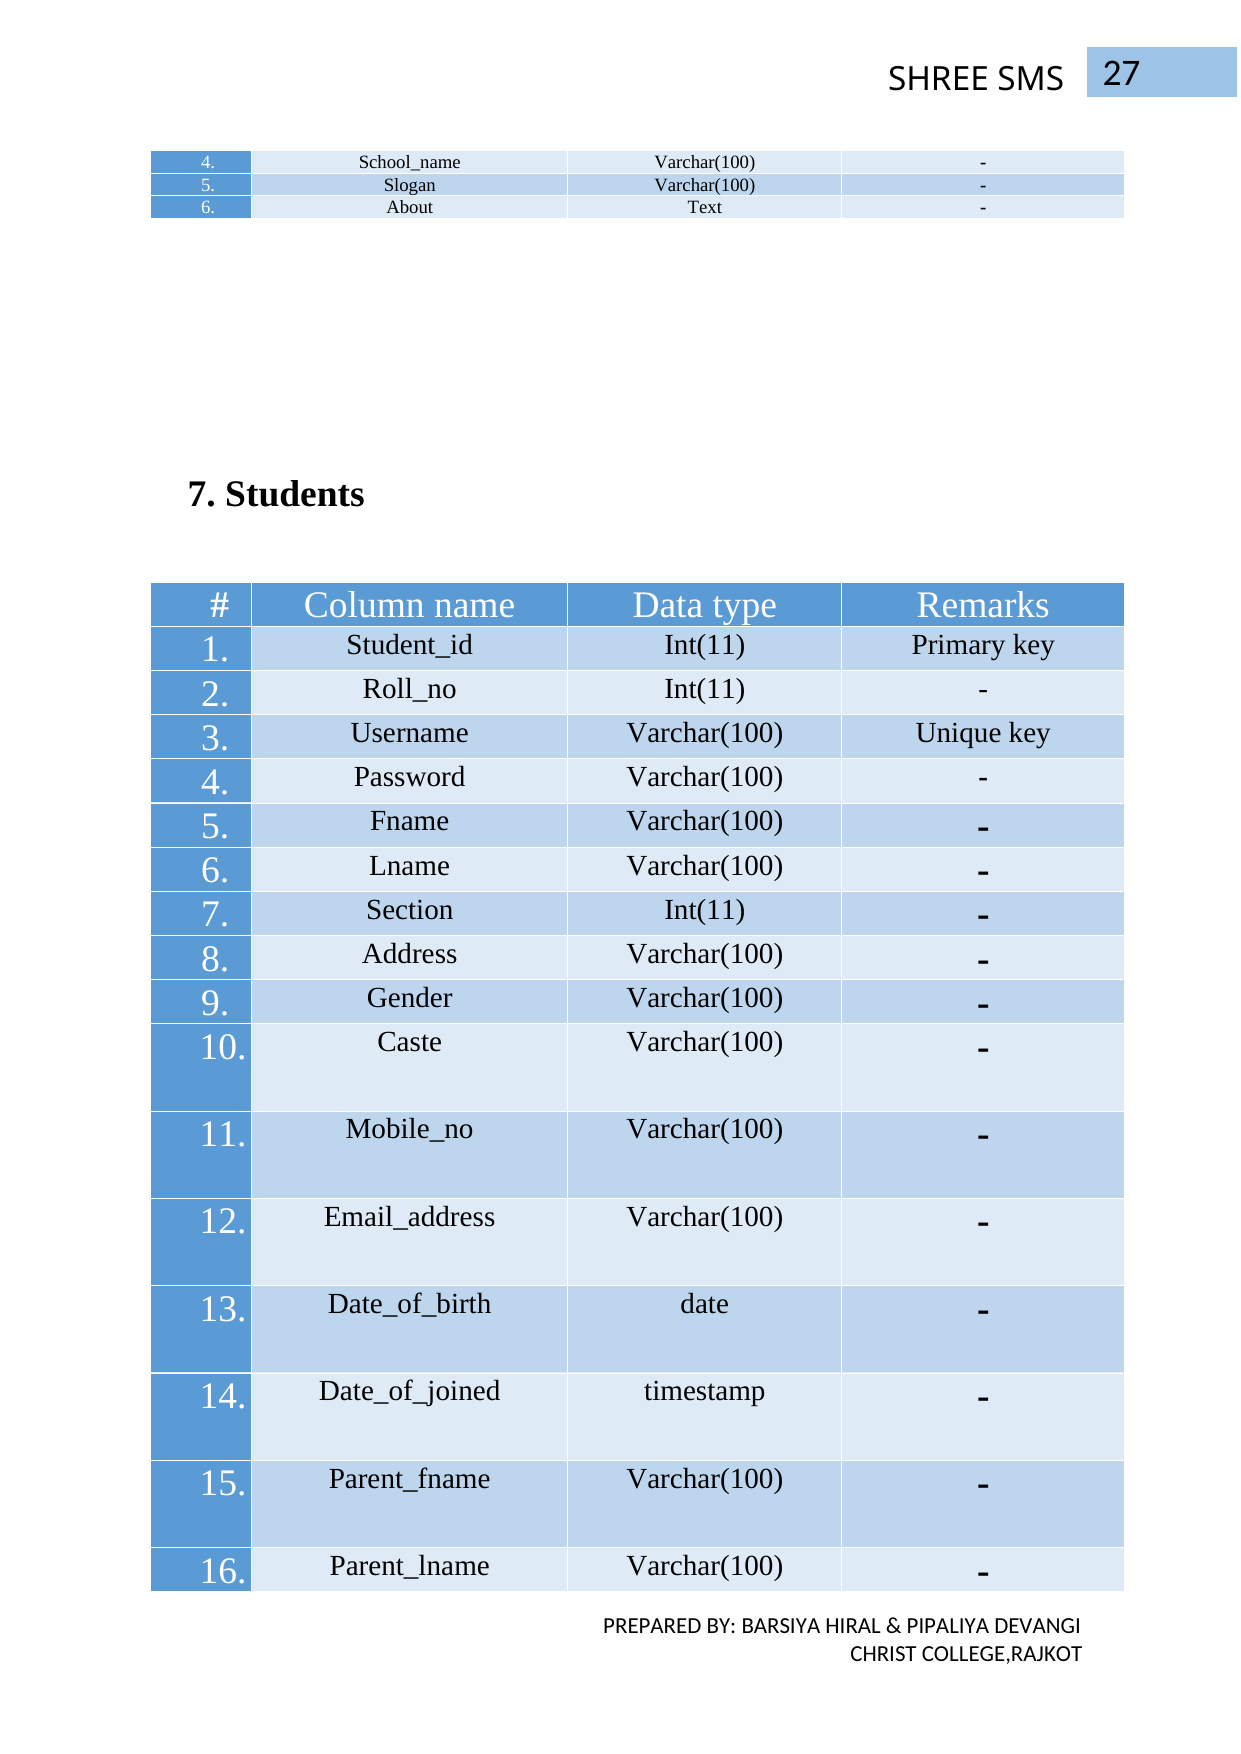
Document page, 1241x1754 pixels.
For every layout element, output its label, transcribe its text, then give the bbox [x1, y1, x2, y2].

table_cell - [842, 1461, 1124, 1547]
table_cell Date_of_joined [252, 1374, 567, 1460]
table_cell Varchar(100) [568, 151, 841, 173]
table_cell [151, 848, 251, 891]
table_cell - [842, 1112, 1124, 1198]
table_cell - [842, 980, 1124, 1023]
table_cell Student_id [252, 627, 567, 670]
table_cell Parent_lname [252, 1548, 567, 1591]
table_cell [151, 715, 251, 758]
table_cell [151, 1024, 251, 1111]
table_cell Int(11) [568, 671, 841, 714]
table_cell - [842, 1286, 1124, 1372]
table_cell [151, 1199, 251, 1285]
table_cell Varchar(100) [568, 936, 841, 979]
table_cell Section [252, 892, 567, 935]
table_cell Varchar(100) [568, 1024, 841, 1111]
table_cell Varchar(100) [568, 1548, 841, 1591]
table_cell Lname [252, 848, 567, 891]
table_cell Int(11) [568, 892, 841, 935]
table_cell [151, 196, 251, 218]
table_cell [151, 1548, 251, 1591]
table_cell - [842, 1024, 1124, 1111]
table_cell date [568, 1286, 841, 1372]
table_cell [151, 1286, 251, 1372]
table_cell [151, 1112, 251, 1198]
table_cell [151, 671, 251, 714]
table_cell [151, 936, 251, 979]
table_cell - [842, 759, 1124, 802]
table_cell Username [252, 715, 567, 758]
table_cell timestamp [568, 1374, 841, 1460]
table_cell - [842, 174, 1124, 195]
table_cell Varchar(100) [568, 1199, 841, 1285]
table_cell Varchar(100) [568, 1461, 841, 1547]
table_cell Date_of_birth [252, 1286, 567, 1372]
table_cell Fname [252, 804, 567, 847]
table_header Column name [252, 583, 567, 626]
table_cell Varchar(100) [568, 715, 841, 758]
table_cell Primary key [842, 627, 1124, 670]
table_cell [151, 627, 251, 670]
table_cell Roll_no [252, 671, 567, 714]
table_cell Caste [252, 1024, 567, 1111]
table_cell [151, 1374, 251, 1460]
table_cell - [842, 892, 1124, 935]
table_cell - [842, 1548, 1124, 1591]
table_cell [151, 1461, 251, 1547]
table_cell Unique key [842, 715, 1124, 758]
table_cell [151, 892, 251, 935]
table_cell Text [568, 196, 841, 218]
table_cell [151, 759, 251, 802]
table_cell Gender [252, 980, 567, 1023]
table_cell Slogan [252, 174, 567, 195]
table_cell School_name [252, 151, 567, 173]
table_cell Varchar(100) [568, 848, 841, 891]
table_cell Password [252, 759, 567, 802]
table_cell Varchar(100) [568, 174, 841, 195]
list Students [187, 472, 1090, 515]
table_cell Parent_fname [252, 1461, 567, 1547]
table_header Data type [568, 583, 841, 626]
table_cell Varchar(100) [568, 980, 841, 1023]
table_cell [151, 980, 251, 1023]
table_cell - [842, 804, 1124, 847]
table_cell - [842, 1374, 1124, 1460]
table_cell - [842, 151, 1124, 173]
table_cell [151, 151, 251, 173]
table_cell Int(11) [568, 627, 841, 670]
table_cell - [842, 671, 1124, 714]
table_cell - [842, 1199, 1124, 1285]
table_cell Email_address [252, 1199, 567, 1285]
table_cell About [252, 196, 567, 218]
table_cell - [842, 196, 1124, 218]
table_cell - [842, 936, 1124, 979]
table_cell Varchar(100) [568, 1112, 841, 1198]
table_cell Address [252, 936, 567, 979]
table_cell Varchar(100) [568, 759, 841, 802]
table_cell [151, 804, 251, 847]
table_cell Mobile_no [252, 1112, 567, 1198]
table_header Remarks [842, 583, 1124, 626]
table_cell - [842, 848, 1124, 891]
table_header # [151, 583, 251, 626]
table_cell Varchar(100) [568, 804, 841, 847]
table_cell [151, 174, 251, 195]
